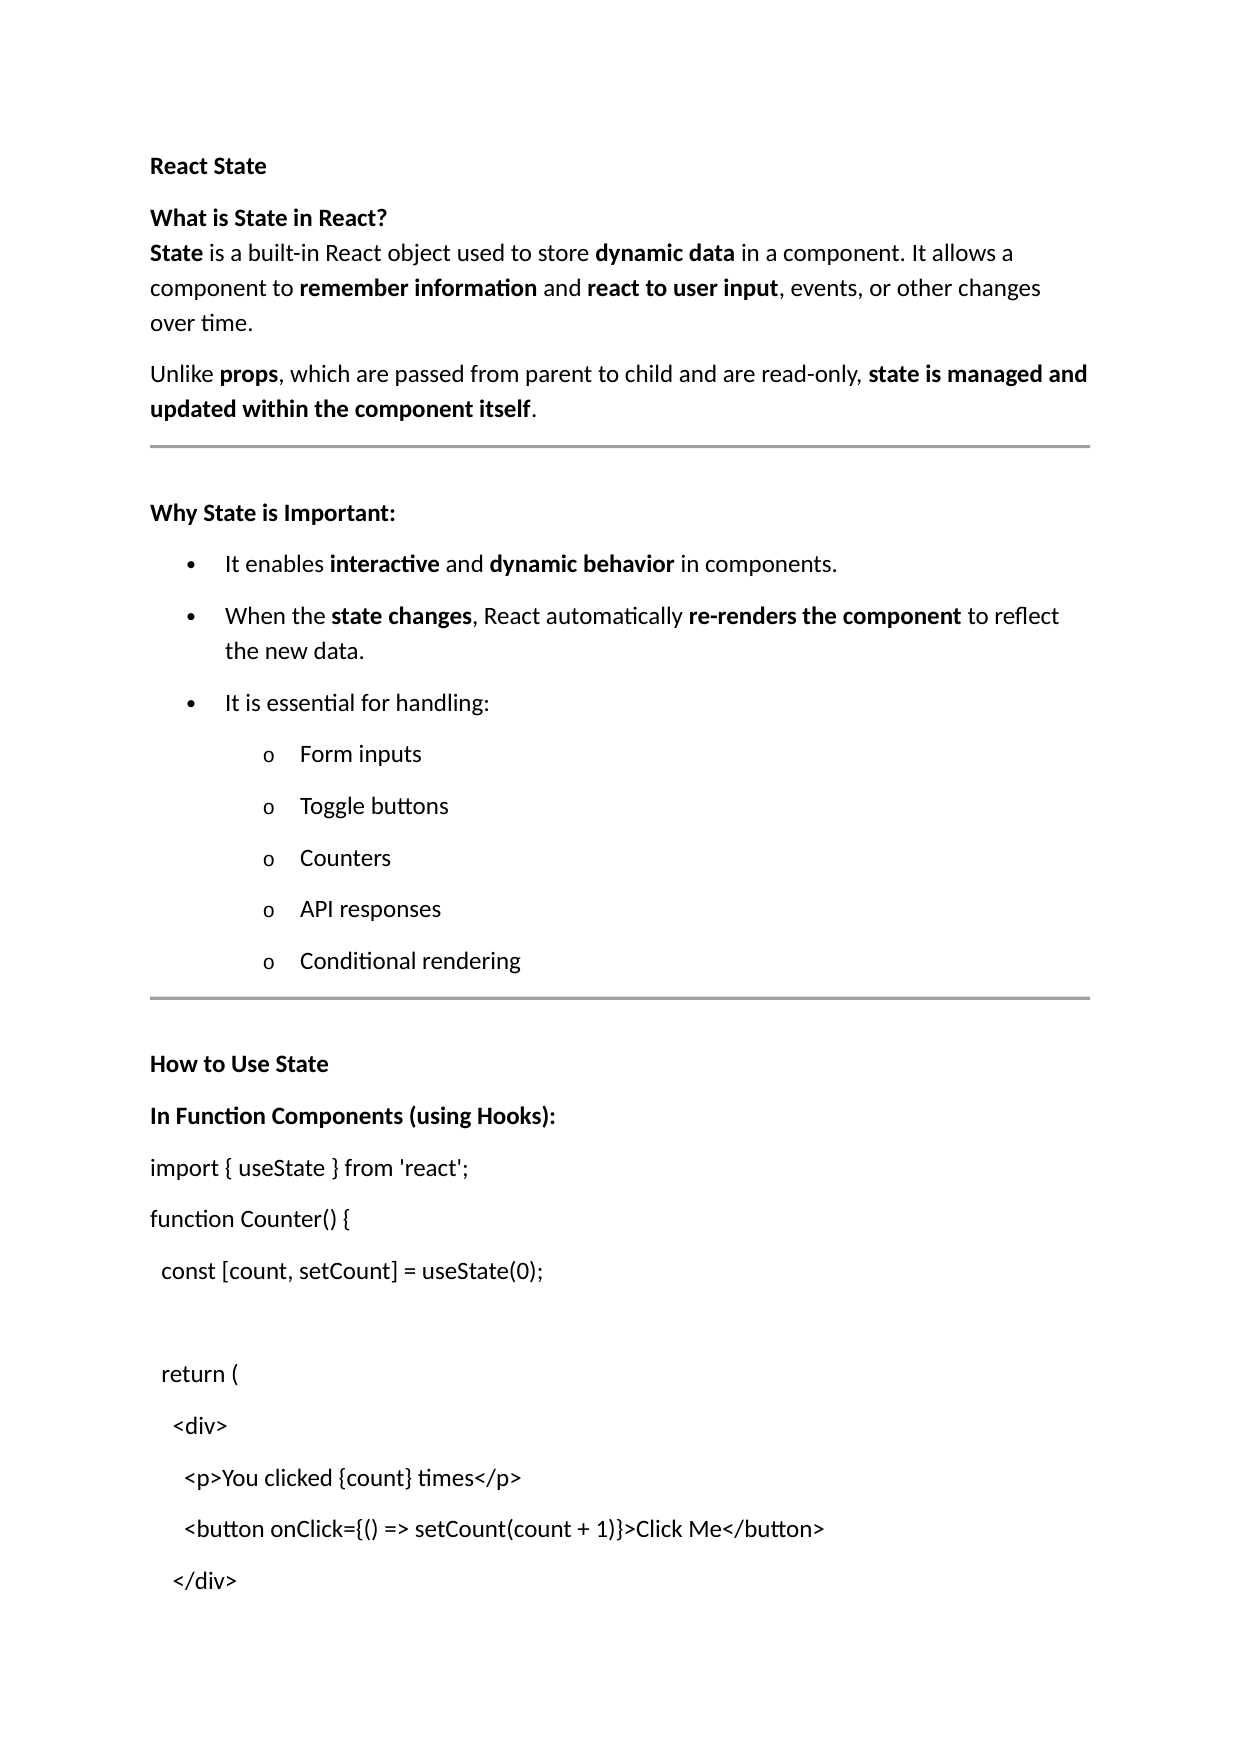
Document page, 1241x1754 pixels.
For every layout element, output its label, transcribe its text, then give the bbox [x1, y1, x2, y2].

text In Function Components (using Hooks): [150, 1100, 1090, 1131]
list Counters [262, 842, 1090, 872]
list Toggle buttons [262, 790, 1090, 821]
text import { useState } from 'react'; [150, 1152, 1090, 1182]
text What is State in React? State is a built-in React object used to store dynamic data in a component. It allows a component to remember information and react to user input, events, or other changes over time. [150, 202, 1090, 337]
text Why State is Important: [150, 497, 1090, 527]
text </div> [150, 1565, 1090, 1596]
text <p>You clicked {count} times</p> [150, 1462, 1090, 1492]
list Form inputs [262, 738, 1090, 769]
text How to Use State [150, 1048, 1090, 1079]
text const [count, setCount] = useState(0); [150, 1255, 1090, 1286]
list It enables interactive and dynamic behavior in components. [187, 548, 1090, 579]
list Conditional rendering [262, 945, 1090, 976]
text <div> [150, 1410, 1090, 1441]
text Unlike props, which are passed from parent to child and are read-only, state is managed and updated within the component itself. [150, 358, 1090, 424]
list It is essential for handling: [187, 687, 1090, 717]
text return ( [150, 1358, 1090, 1389]
text <button onClick={() => setCount(count + 1)}>Click Me</button> [150, 1513, 1090, 1544]
text function Counter() { [150, 1203, 1090, 1234]
list When the state changes, React automatically re-renders the component to reflect the new data. [187, 600, 1090, 666]
list API responses [262, 893, 1090, 924]
text React State [150, 150, 1090, 181]
